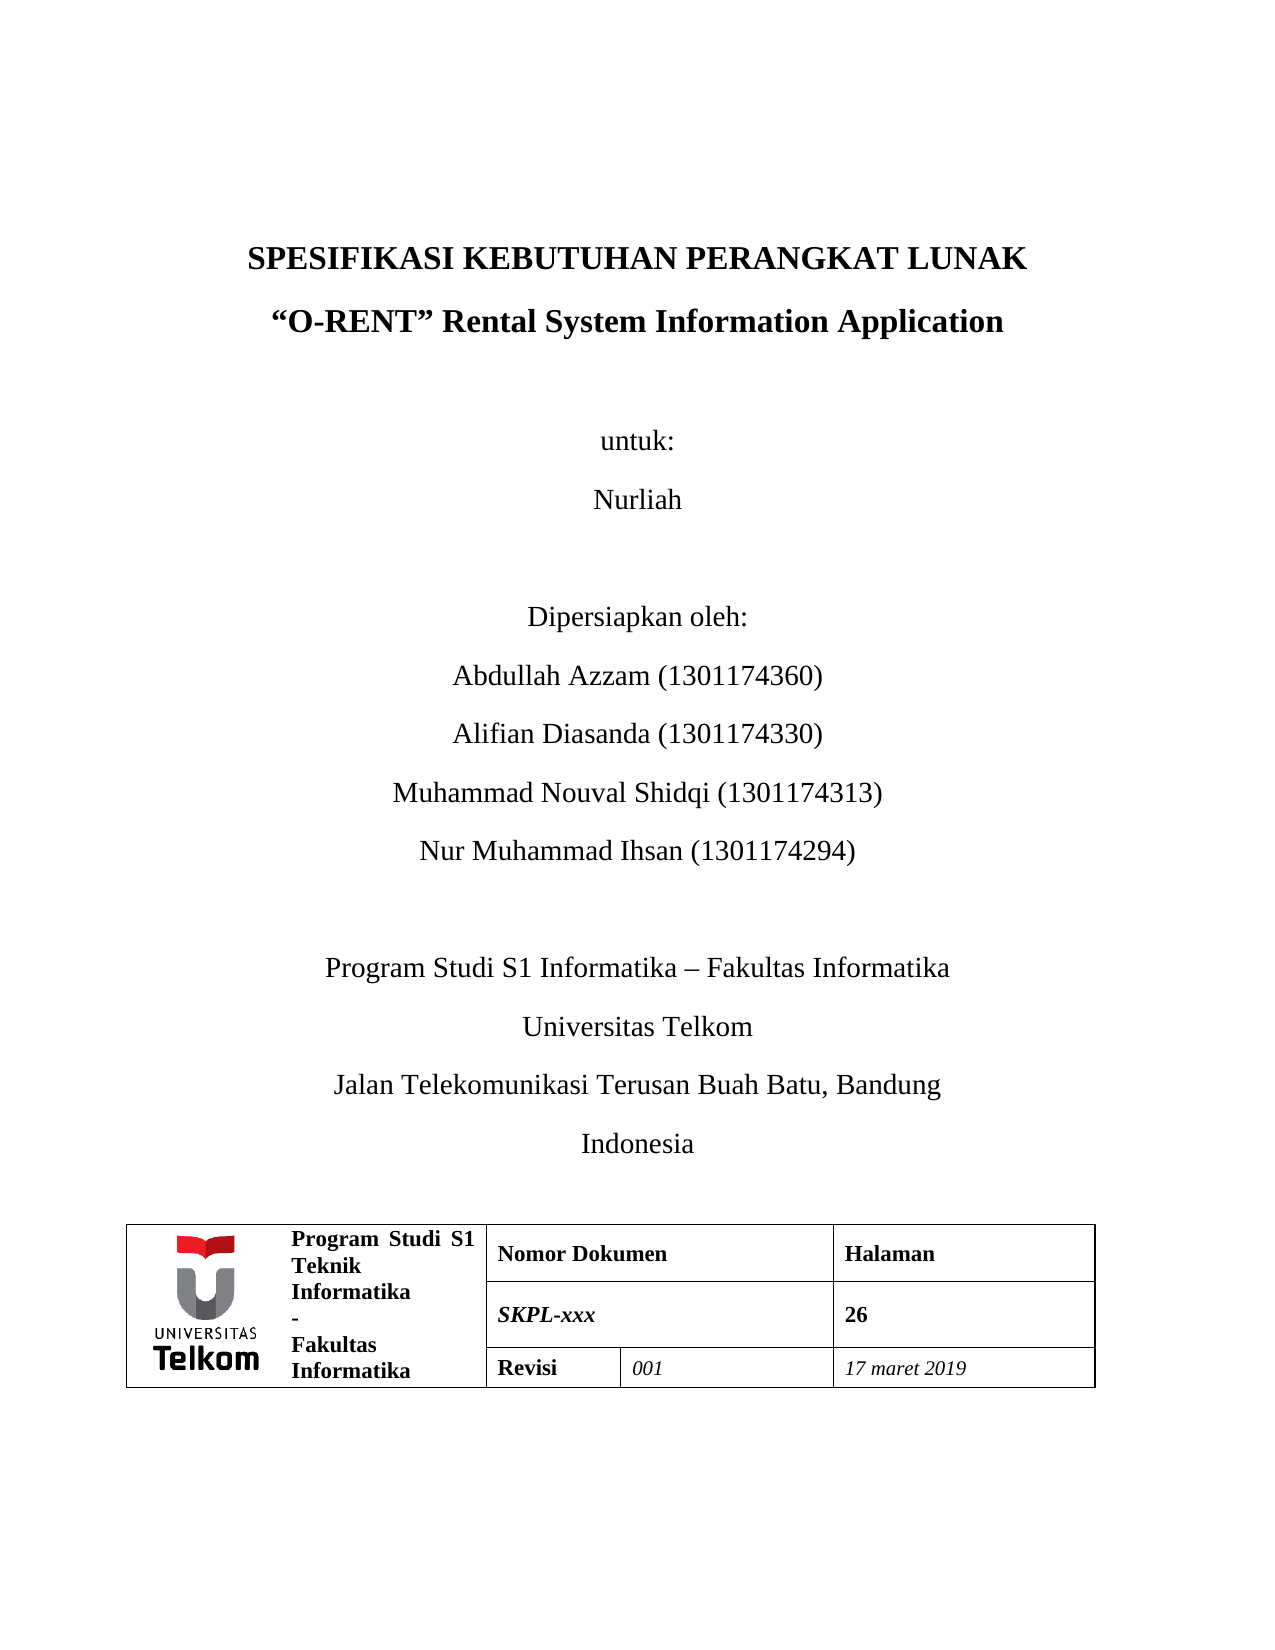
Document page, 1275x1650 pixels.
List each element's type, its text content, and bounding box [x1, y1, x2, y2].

title Alifian Diasanda (1301174330) [150, 716, 1125, 750]
title Muhammad Nouval Shidqi (1301174313) [150, 775, 1125, 808]
text Indonesia [150, 1126, 1125, 1159]
picture [138, 1225, 273, 1381]
title SPESIFIKASI KEBUTUHAN PERANGKAT LUNAK [150, 238, 1125, 277]
table_header Program Studi S1 Teknik Informatika - Fakultas Informatika [127, 1225, 486, 1387]
title “O-RENT” Rental System Information Application [150, 302, 1125, 340]
text untuk: [150, 423, 1125, 457]
table_cell 001 [621, 1348, 833, 1387]
table_cell [834, 1282, 1094, 1347]
text Dipersiapkan oleh: [150, 599, 1125, 633]
table_header Nomor Dokumen [487, 1225, 833, 1281]
table_cell 17 maret 2019 [834, 1348, 1094, 1387]
title Abdullah Azzam (1301174360) [150, 658, 1125, 691]
title Nur Muhammad Ihsan (1301174294) [150, 833, 1125, 867]
text Universitas Telkom [150, 1009, 1125, 1042]
table_header Halaman [834, 1225, 1094, 1281]
table_cell SKPL-xxx [487, 1282, 833, 1347]
text Program Studi S1 Informatika – Fakultas Informatika [150, 950, 1125, 984]
text Jalan Telekomunikasi Terusan Buah Batu, Bandung [150, 1067, 1125, 1101]
table_cell Revisi [487, 1348, 620, 1387]
text Nurliah [150, 482, 1125, 516]
